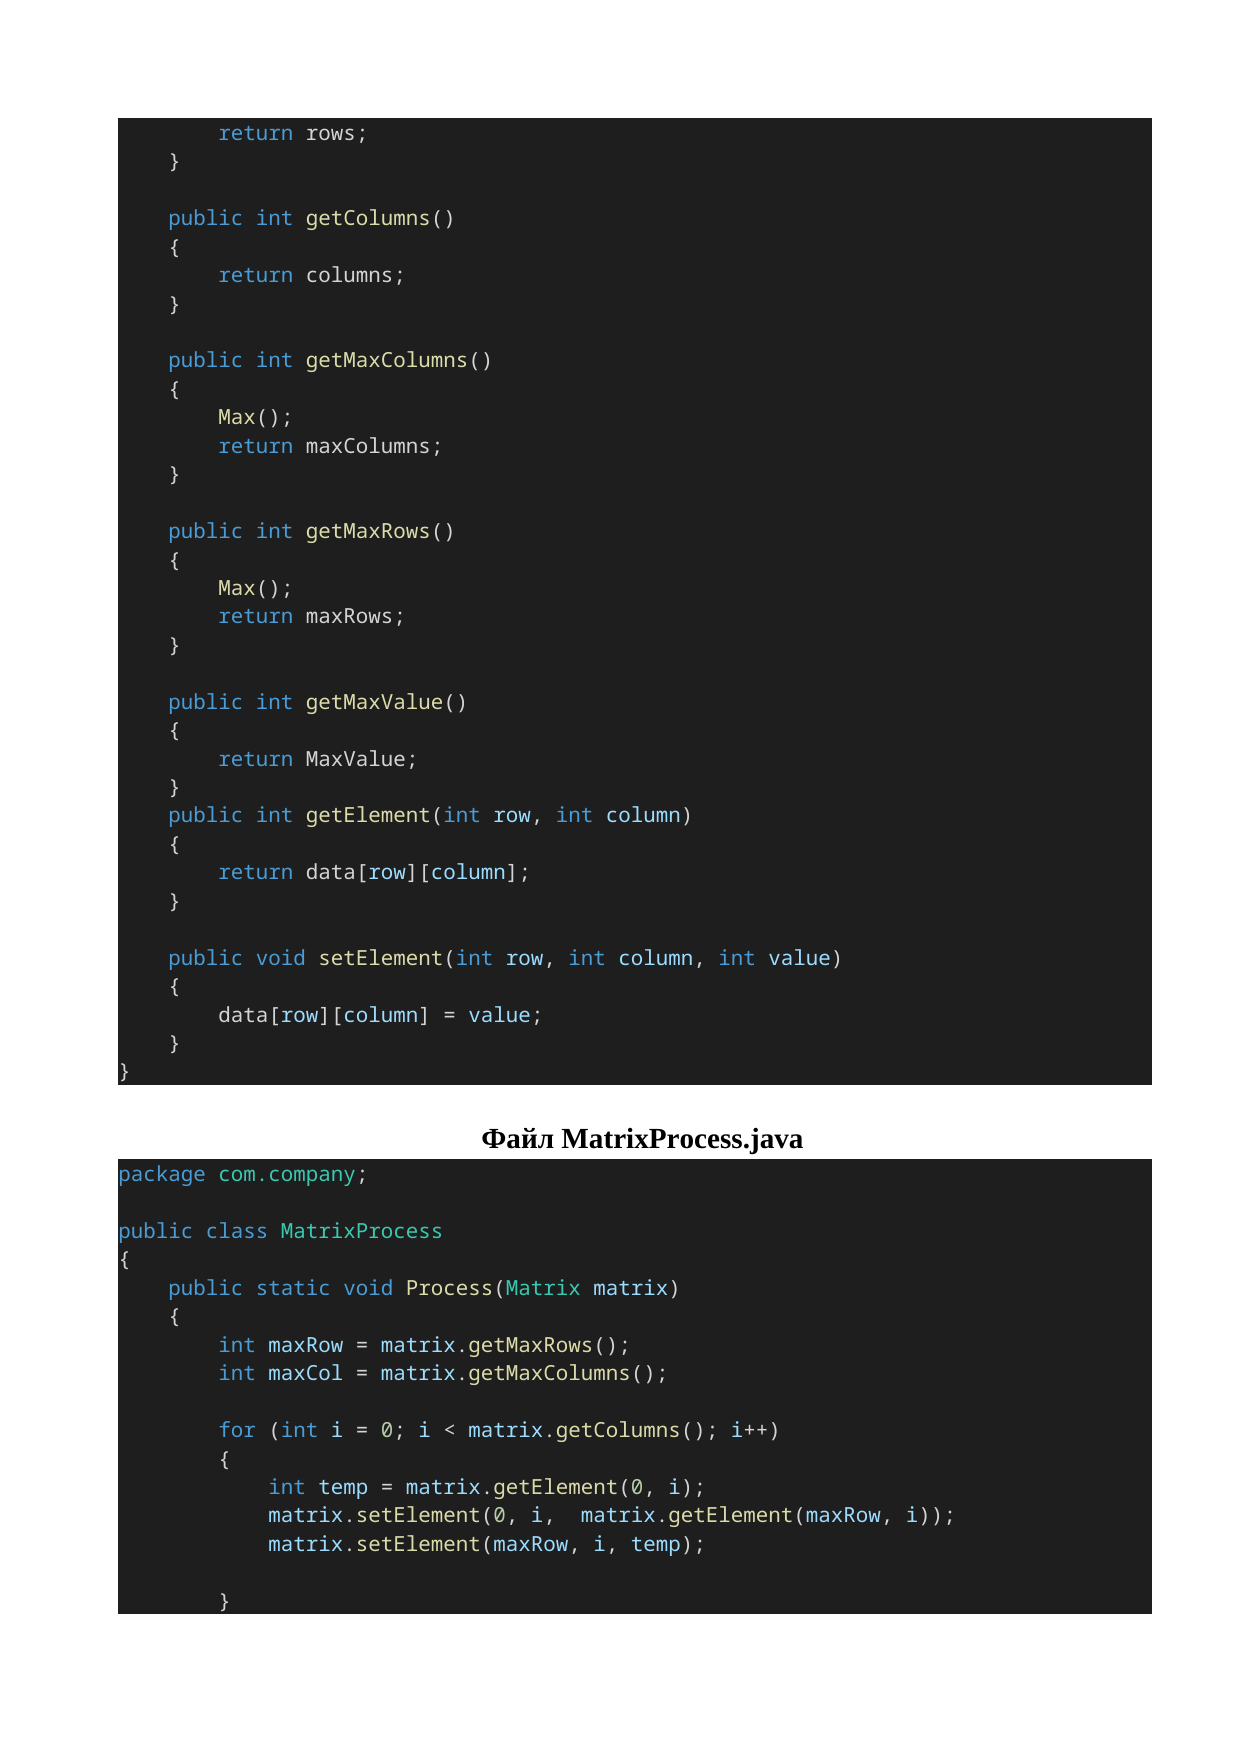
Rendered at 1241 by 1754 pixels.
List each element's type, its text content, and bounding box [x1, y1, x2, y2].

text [118, 1159, 1152, 1614]
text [118, 118, 1152, 1085]
text Файл MatrixProcess.java [118, 1121, 1152, 1154]
